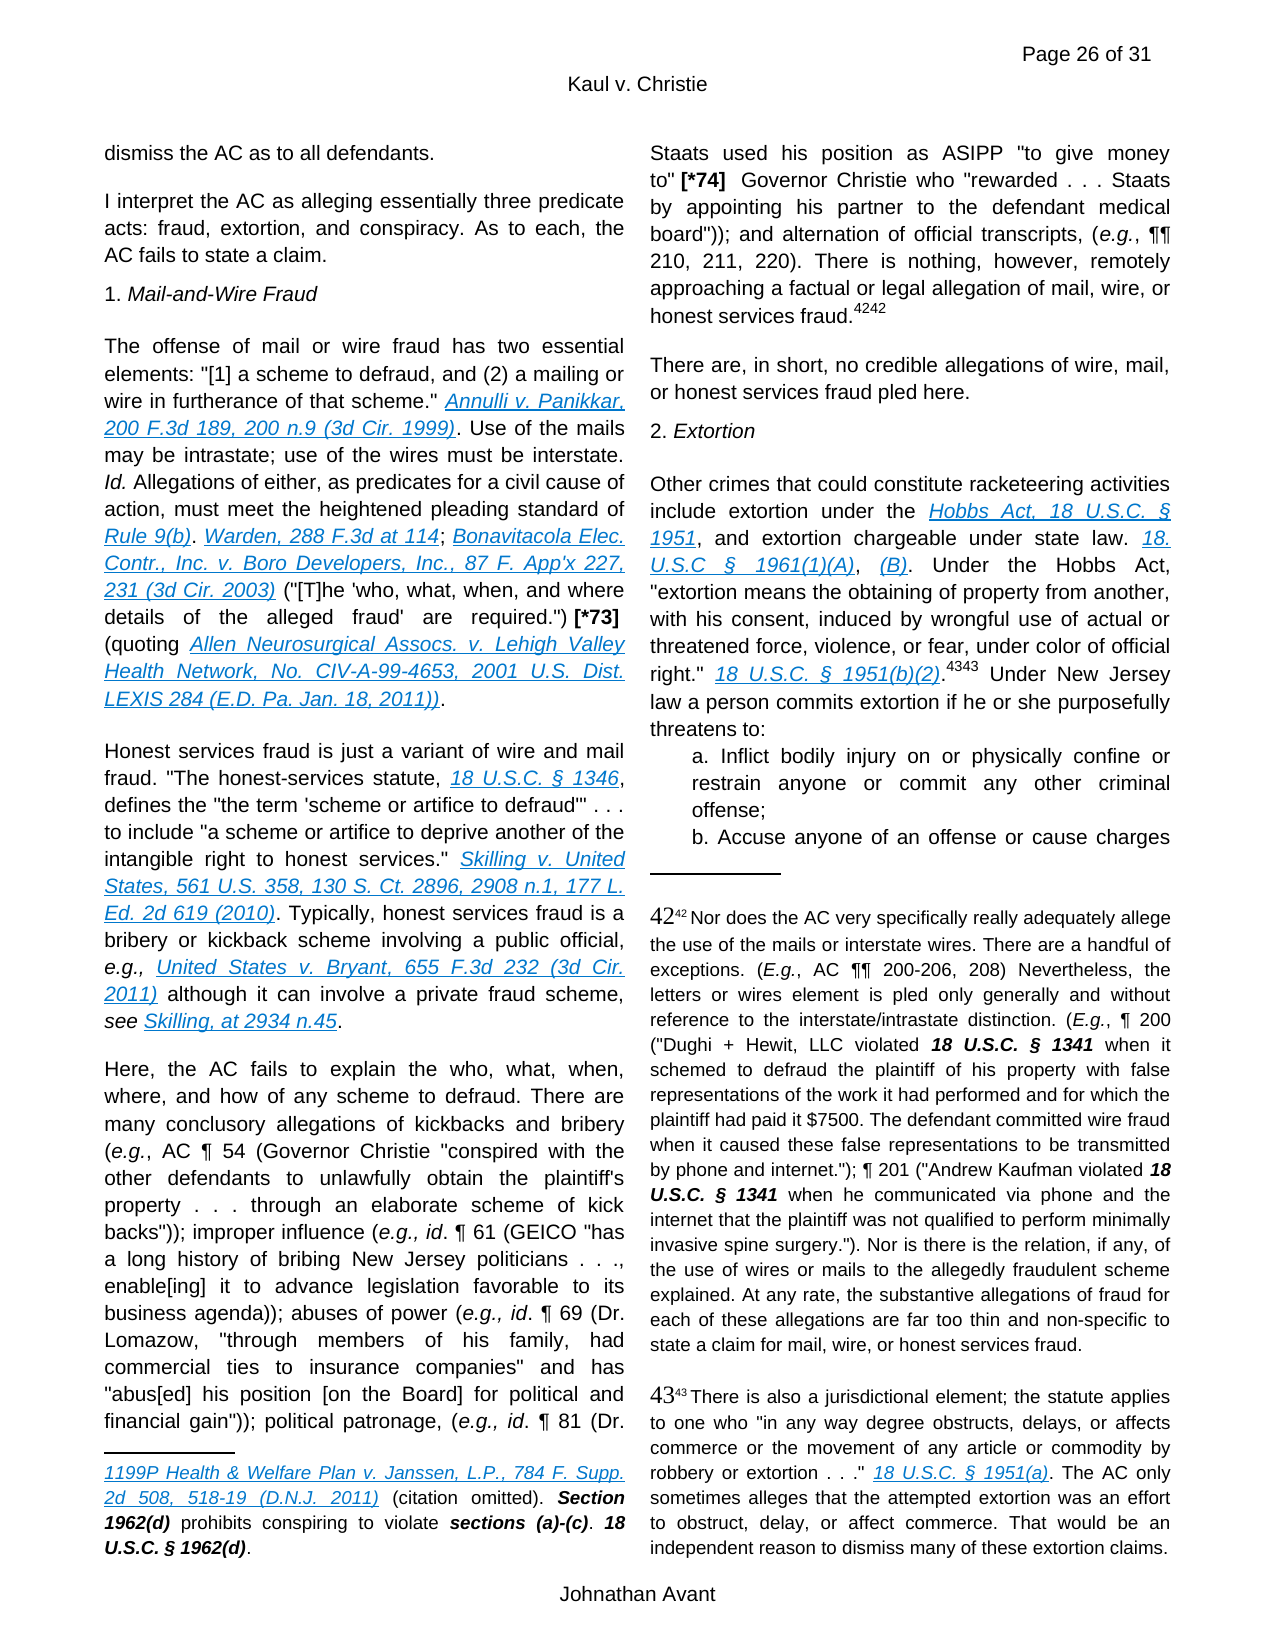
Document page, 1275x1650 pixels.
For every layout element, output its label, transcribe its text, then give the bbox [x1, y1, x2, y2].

text b. Accuse anyone of an offense or cause charges of an offense to be instituted against any person; [692, 822, 1171, 849]
text Here, the AC fails to explain the who, what, when, where, and how of any scheme to defraud. There are many conclusory allegations of kickbacks and bribery (e.g., AC ¶ 54 (Governor Christie "conspired with the other defendants to unlawfully obtain the plaintiff's property . . . through an elaborate scheme of kick backs")); improper influence (e.g., id. ¶ 61 (GEICO "has a long history of bribing New Jersey politicians . . ., enable[ing] it to advance legislation favorable to its business agenda)); abuses of power (e.g., id. ¶ 69 (Dr. Lomazow, "through members of his family, had commercial ties to insurance companies" and has "abus[ed] his position [on the Board] for political and financial gain")); political patronage, (e.g., id. ¶ 81 (Dr. Staats used his position as ASIPP "to give money to" [*74] Governor Christie who "rewarded . . . Staats by appointing his partner to the defendant medical board")); and alternation of official transcripts, (e.g., ¶¶ 210, 211, 220). There is nothing, however, remotely approaching a factual or legal allegation of mail, wire, or honest services fraud.42 [650, 137, 1171, 329]
text Honest services fraud is just a variant of wire and mail fraud. "The honest-services statute, 18 U.S.C. § 1346, defines the "the term 'scheme or artifice to defraud'" . . . to include "a scheme or artifice to deprive another of the intangible right to honest services." Skilling v. United States, 561 U.S. 358, 130 S. Ct. 2896, 2908 n.1, 177 L. Ed. 2d 619 (2010). Typically, honest services fraud is a bribery or kickback scheme involving a public official, e.g., United States v. Bryant, 655 F.3d 232 (3d Cir. 2011) although it can involve a private fraud scheme, see Skilling, at 2934 n.45. [104, 896, 625, 1033]
text There are, in short, no credible allegations of wire, mail, or honest services fraud pled here. [650, 349, 1171, 404]
text 1. Mail-and-Wire Fraud [104, 279, 625, 306]
text Honest services fraud is just a variant of wire and mail fraud. "The honest-services statute, 18 U.S.C. § 1346, defines the "the term 'scheme or artifice to defraud'" . . . to include "a scheme or artifice to deprive another of the intangible right to honest services." Skilling v. United States, 561 U.S. 358, 130 S. Ct. 2896, 2908 n.1, 177 L. Ed. 2d 619 (2010). Typically, honest services fraud is a bribery or kickback scheme involving a public official, e.g., United States v. Bryant, 655 F.3d 232 (3d Cir. 2011) although it can involve a private fraud scheme, see Skilling, at 2934 n.45. [104, 735, 625, 895]
text The offense of mail or wire fraud has two essential elements: "[1] a scheme to defraud, and (2) a mailing or wire in furtherance of that scheme." Annulli v. Panikkar, 200 F.3d 189, 200 n.9 (3d Cir. 1999). Use of the mails may be intrastate; use of the wires must be interstate. Id. Allegations of either, as predicates for a civil cause of action, must meet the heightened pleading standard of Rule 9(b). Warden, 288 F.3d at 114; Bonavitacola Elec. Contr., Inc. v. Boro Developers, Inc., 87 F. App'x 227, 231 (3d Cir. 2003) ("[T]he 'who, what, when, and where details of the alleged fraud' are required.") [*73] (quoting Allen Neurosurgical Assocs. v. Lehigh Valley Health Network, No. CIV-A-99-4653, 2001 U.S. Dist. LEXIS 284 (E.D. Pa. Jan. 18, 2011)). [104, 331, 625, 572]
text Other crimes that could constitute racketeering activities include extortion under the Hobbs Act, 18 U.S.C. § 1951, and extortion chargeable under state law. 18. U.S.C § 1961(1)(A), (B). Under the Hobbs Act, "extortion means the obtaining of property from another, with his consent, induced by wrongful use of actual or threatened force, violence, or fear, under color of official right." 18 U.S.C. § 1951(b)(2).43 Under New Jersey law a person commits extortion if he or she purposefully threatens to: [650, 468, 1171, 741]
text I interpret the AC as alleging essentially three predicate acts: fraud, extortion, and conspiracy. As to each, the AC fails to state a claim. [104, 185, 625, 267]
text 2. Extortion [650, 416, 1171, 443]
text Here, the AC fails to explain the who, what, when, where, and how of any scheme to defraud. There are many conclusory allegations of kickbacks and bribery (e.g., AC ¶ 54 (Governor Christie "conspired with the other defendants to unlawfully obtain the plaintiff's property . . . through an elaborate scheme of kick backs")); improper influence (e.g., id. ¶ 61 (GEICO "has a long history of bribing New Jersey politicians . . ., enable[ing] it to advance legislation favorable to its business agenda)); abuses of power (e.g., id. ¶ 69 (Dr. Lomazow, "through members of his family, had commercial ties to insurance companies" and has "abus[ed] his position [on the Board] for political and financial gain")); political patronage, (e.g., id. ¶ 81 (Dr. Staats used his position as ASIPP "to give money to" [*74] Governor Christie who "rewarded . . . Staats by appointing his partner to the defendant medical board")); and alternation of official transcripts, (e.g., ¶¶ 210, 211, 220). There is nothing, however, remotely approaching a factual or legal allegation of mail, wire, or honest services fraud.42 [104, 1054, 625, 1433]
text a. Inflict bodily injury on or physically confine or restrain anyone or commit any other criminal offense; [692, 741, 1171, 822]
text The offense of mail or wire fraud has two essential elements: "[1] a scheme to defraud, and (2) a mailing or wire in furtherance of that scheme." Annulli v. Panikkar, 200 F.3d 189, 200 n.9 (3d Cir. 1999). Use of the mails may be intrastate; use of the wires must be interstate. Id. Allegations of either, as predicates for a civil cause of action, must meet the heightened pleading standard of Rule 9(b). Warden, 288 F.3d at 114; Bonavitacola Elec. Contr., Inc. v. Boro Developers, Inc., 87 F. App'x 227, 231 (3d Cir. 2003) ("[T]he 'who, what, when, and where details of the alleged fraud' are required.") [*73] (quoting Allen Neurosurgical Assocs. v. Lehigh Valley Health Network, No. CIV-A-99-4653, 2001 U.S. Dist. LEXIS 284 (E.D. Pa. Jan. 18, 2011)). [104, 573, 625, 680]
